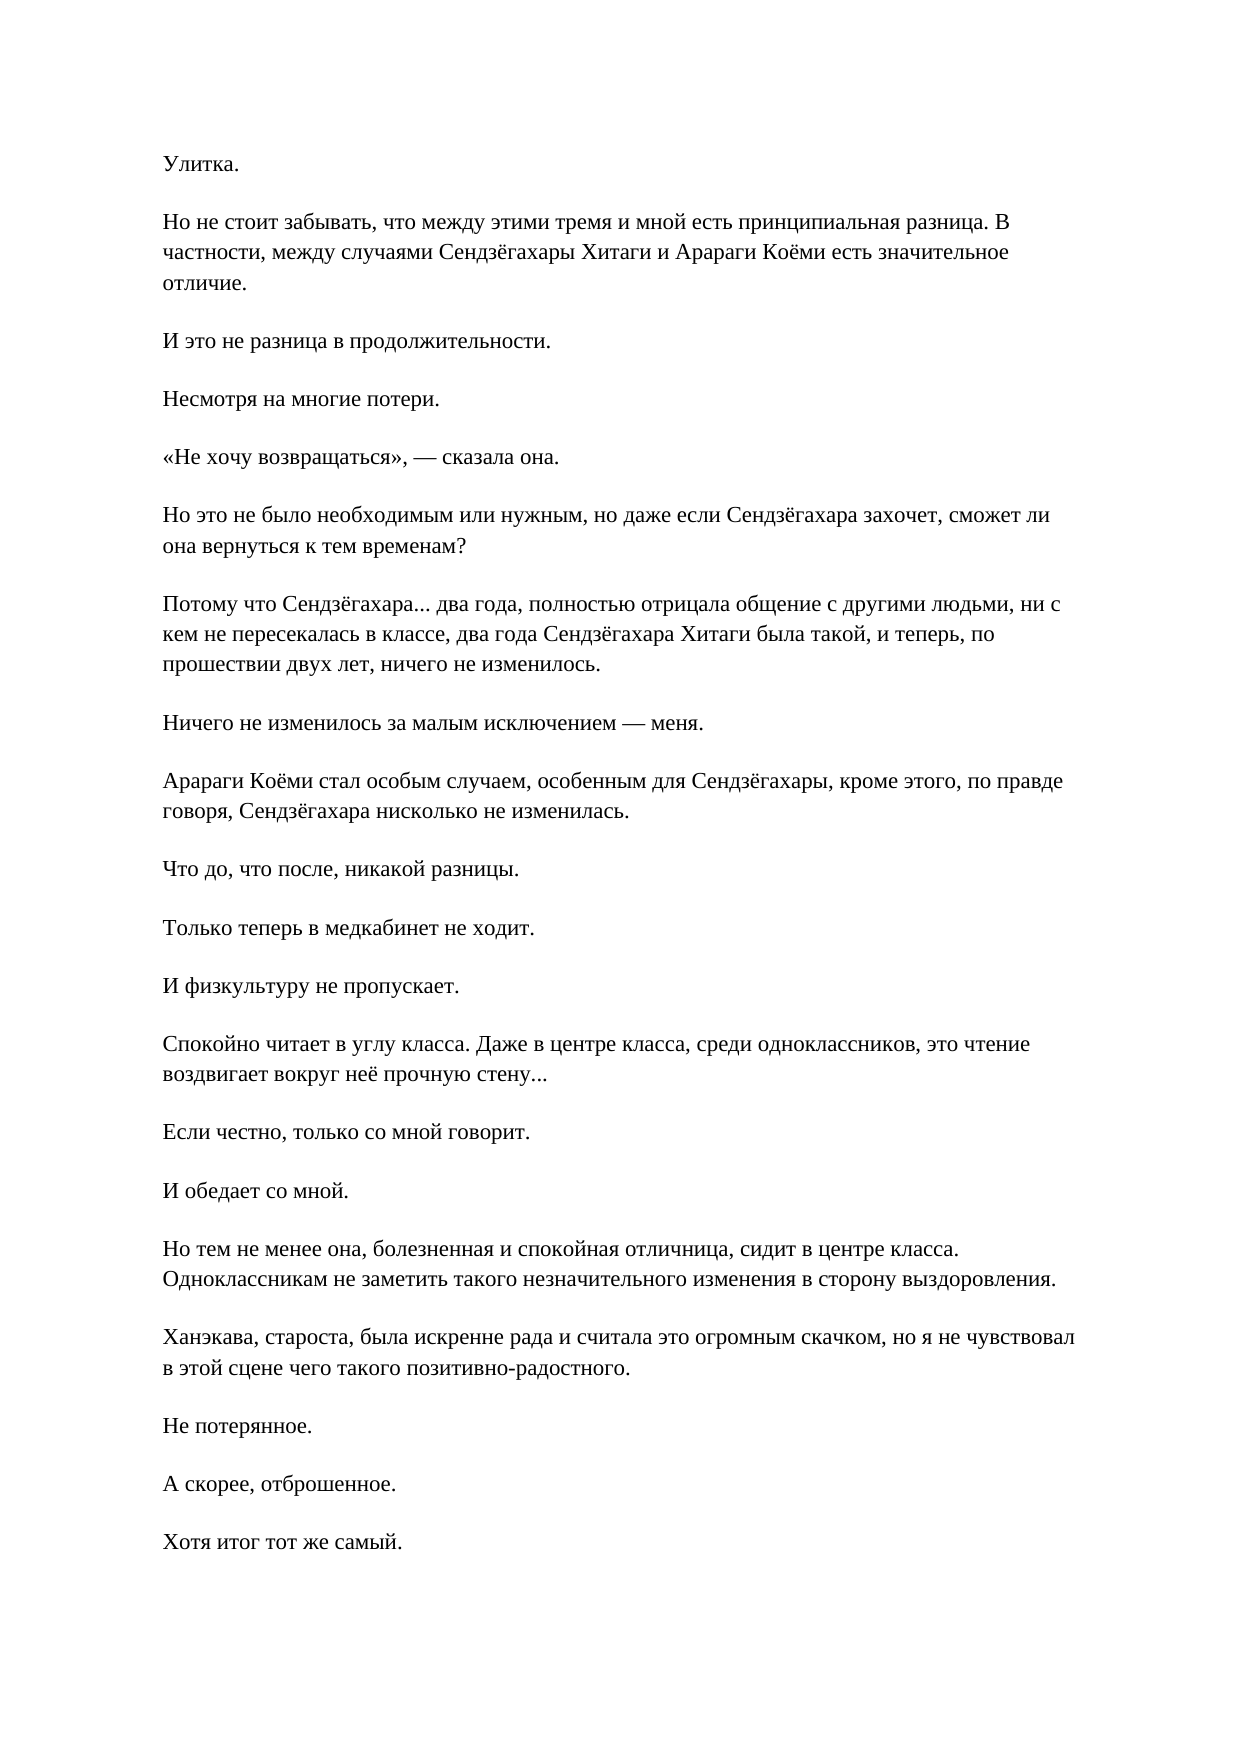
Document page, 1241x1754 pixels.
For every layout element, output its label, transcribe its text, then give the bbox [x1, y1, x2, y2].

text Хотя итог тот же самый. [162, 1528, 1090, 1554]
text Ничего не изменилось за малым исключением — меня. [162, 709, 1090, 735]
text Но тем не менее она, болезненная и спокойная отличница, сидит в центре класса. Одноклассникам не заметить такого незначительного изменения в сторону выздоровления. [162, 1235, 1090, 1291]
text Улитка. [162, 150, 1090, 176]
text Спокойно читает в углу класса. Даже в центре класса, среди одноклассников, это чтение воздвигает вокруг неё прочную стену... [162, 1030, 1090, 1087]
text И физкультуру не пропускает. [162, 972, 1090, 998]
text Если честно, только со мной говорит. [162, 1118, 1090, 1145]
text И обедает со мной. [162, 1177, 1090, 1203]
text «Не хочу возвращаться», — сказала она. [162, 443, 1090, 470]
text Арараги Коёми стал особым случаем, особенным для Сендзёгахары, кроме этого, по правде говоря, Сендзёгахара нисколько не изменилась. [162, 767, 1090, 823]
text Потому что Сендзёгахара... два года, полностью отрицала общение с другими людьми, ни с кем не пересекалась в классе, два года Сендзёгахара Хитаги была такой, и теперь, по прошествии двух лет, ничего не изменилось. [162, 590, 1090, 677]
text Но не стоит забывать, что между этими тремя и мной есть принципиальная разница. В частности, между случаями Сендзёгахары Хитаги и Арараги Коёми есть значительное отличие. [162, 208, 1090, 295]
text И это не разница в продолжительности. [162, 327, 1090, 353]
text Ханэкава, староста, была искренне рада и считала это огромным скачком, но я не чувствовал в этой сцене чего такого позитивно-радостного. [162, 1323, 1090, 1380]
text Несмотря на многие потери. [162, 385, 1090, 411]
text Что до, что после, никакой разницы. [162, 855, 1090, 882]
text А скорее, отброшенное. [162, 1470, 1090, 1496]
text Не потерянное. [162, 1412, 1090, 1438]
text Только теперь в медкабинет не ходит. [162, 913, 1090, 940]
text Но это не было необходимым или нужным, но даже если Сендзёгахара захочет, сможет ли она вернуться к тем временам? [162, 502, 1090, 558]
